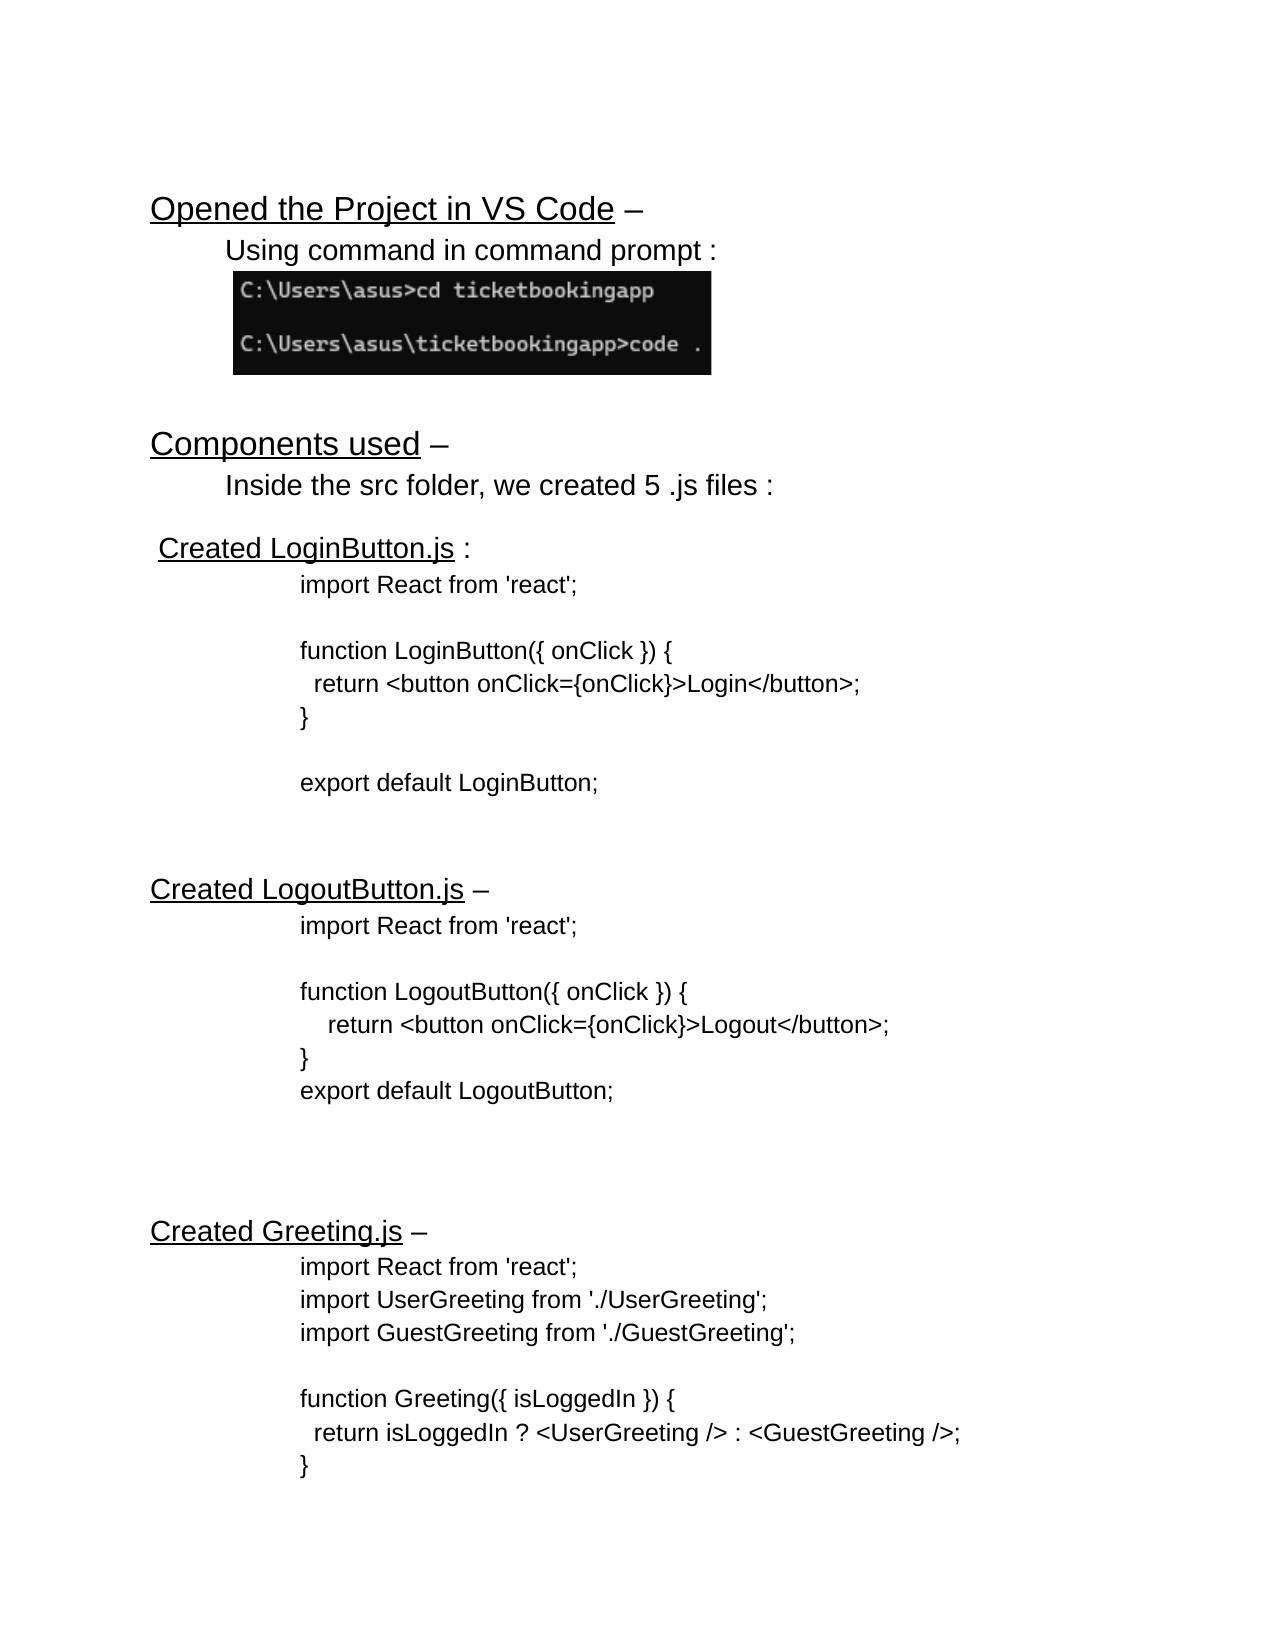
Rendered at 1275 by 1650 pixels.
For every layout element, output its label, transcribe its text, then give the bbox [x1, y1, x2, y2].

list function LogoutButton({ onClick }) { [300, 977, 1125, 1006]
list function Greeting({ isLoggedIn }) { [300, 1384, 1125, 1413]
list import React from 'react'; [300, 1252, 1125, 1281]
list import UserGreeting from './UserGreeting'; [300, 1285, 1125, 1314]
list Components used – [150, 423, 1125, 462]
list return <button onClick={onClick}>Logout</button>; [300, 1010, 1125, 1039]
list import React from 'react'; [300, 569, 1125, 598]
list return <button onClick={onClick}>Login</button>; [300, 669, 1125, 697]
list Created LogoutButton.js – [150, 872, 1125, 906]
picture [233, 271, 712, 375]
list return isLoggedIn ? <UserGreeting /> : <GuestGreeting />; [300, 1417, 1125, 1446]
list Opened the Project in VS Code – [150, 188, 1125, 227]
list export default LoginButton; [300, 768, 1125, 796]
list import GuestGreeting from './GuestGreeting'; [300, 1318, 1125, 1347]
list } [300, 1043, 1125, 1072]
list } [300, 1451, 1125, 1479]
list export default LogoutButton; [300, 1076, 1125, 1105]
list import React from 'react'; [300, 911, 1125, 939]
list } [300, 702, 1125, 730]
list Created LoginButton.js : [150, 531, 1125, 564]
list Created Greeting.js – [150, 1214, 1125, 1247]
list Inside the src folder, we created 5 .js files : [225, 468, 1125, 501]
list Using command in command prompt : [225, 233, 1125, 266]
list function LoginButton({ onClick }) { [300, 636, 1125, 664]
